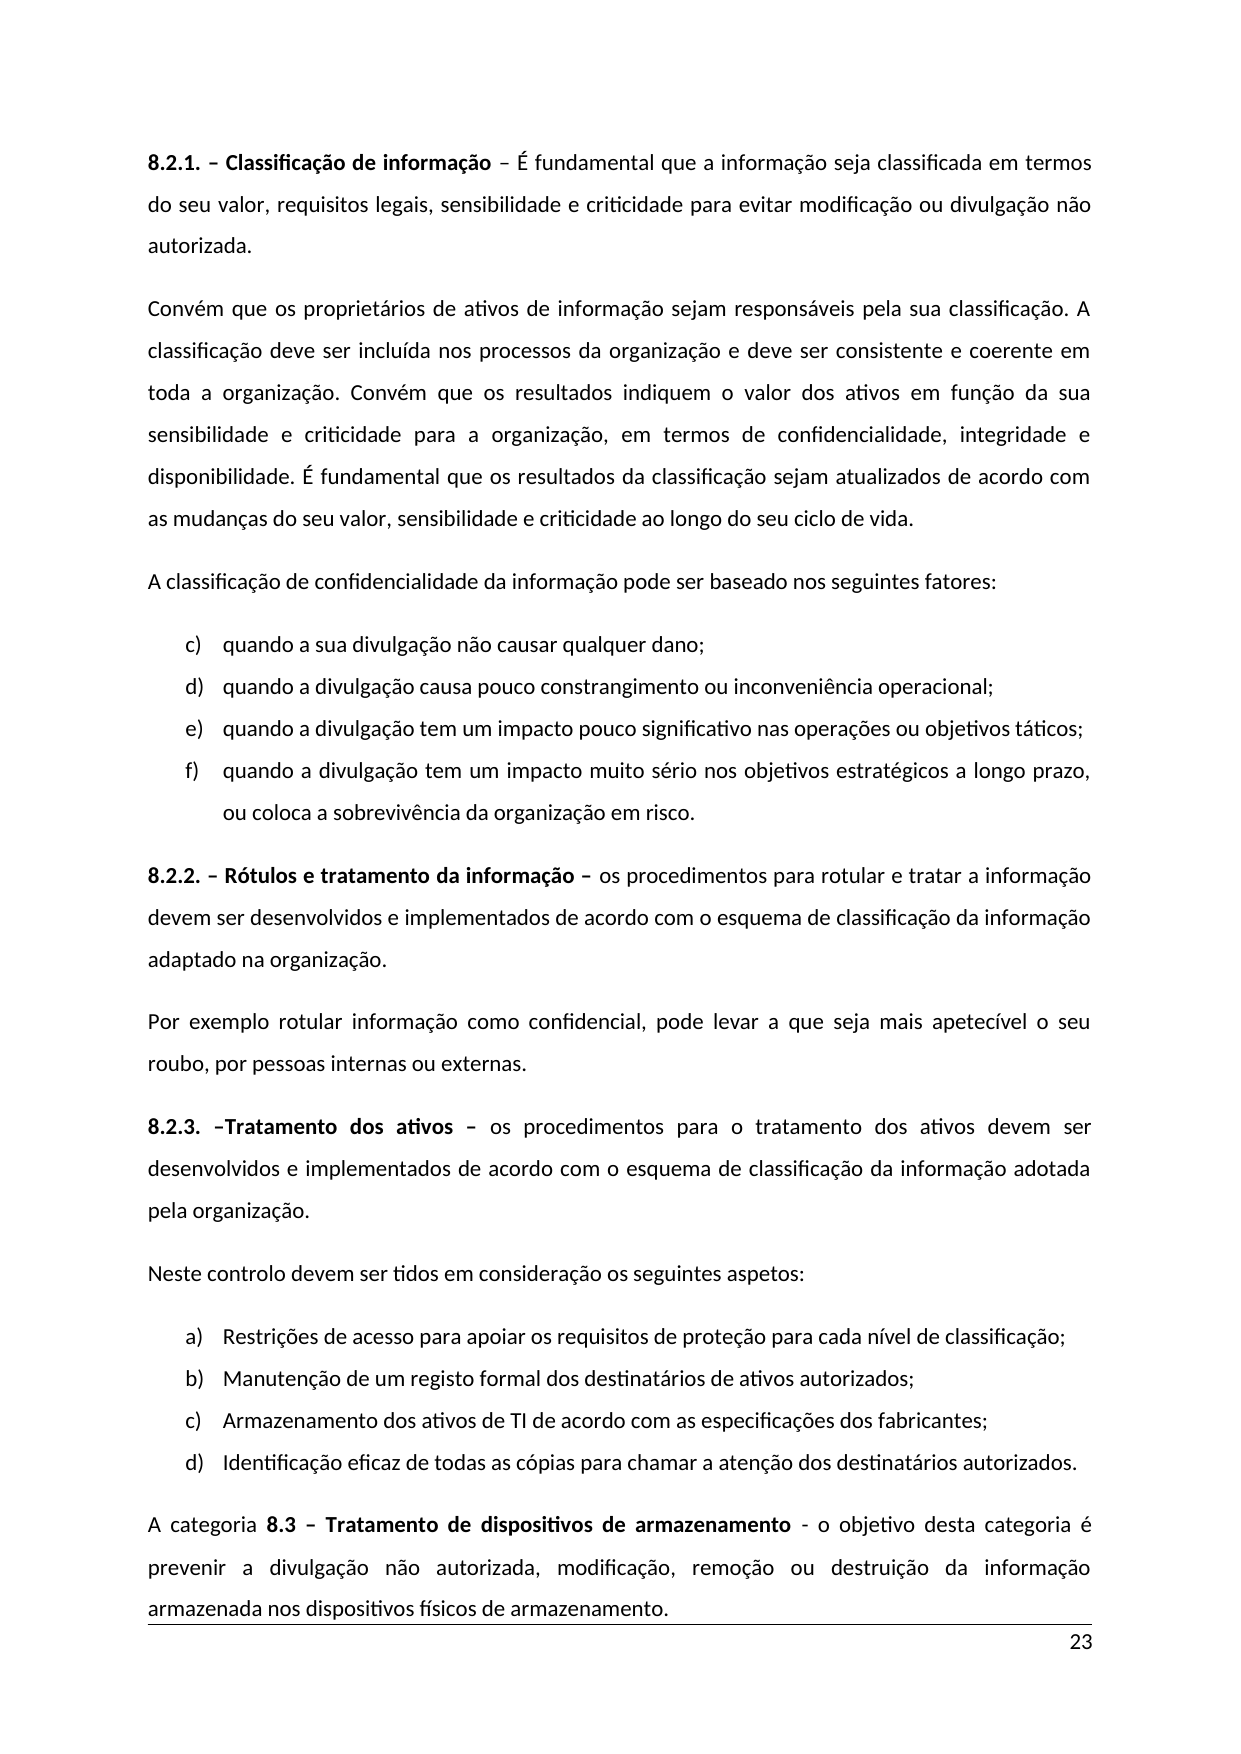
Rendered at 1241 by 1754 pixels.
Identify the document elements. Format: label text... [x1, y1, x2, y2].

list quando a divulgação causa pouco constrangimento ou inconveniência operacional; [185, 672, 1092, 700]
text Convém que os proprietários de ativos de informação sejam responsáveis pela sua classificação. A classificação deve ser incluída nos processos da organização e deve ser consistente e coerente em toda a organização. Convém que os resultados indiquem o valor dos ativos em função da sua sensibilidade e criticidade para a organização, em termos de confidencialidade, integridade e disponibilidade. É fundamental que os resultados da classificação sejam atualizados de acordo com as mudanças do seu valor, sensibilidade e criticidade ao longo do seu ciclo de vida. [148, 294, 1092, 532]
list quando a divulgação tem um impacto muito sério nos objetivos estratégicos a longo prazo, ou coloca a sobrevivência da organização em risco. [185, 756, 1092, 826]
text 8.2.3. –Tratamento dos ativos – os procedimentos para o tratamento dos ativos devem ser desenvolvidos e implementados de acordo com o esquema de classificação da informação adotada pela organização. [148, 1112, 1092, 1224]
list quando a divulgação tem um impacto pouco significativo nas operações ou objetivos táticos; [185, 714, 1092, 742]
list Restrições de acesso para apoiar os requisitos de proteção para cada nível de classificação; [185, 1322, 1092, 1350]
text A classificação de confidencialidade da informação pode ser baseado nos seguintes fatores: [148, 567, 1092, 595]
text Neste controlo devem ser tidos em consideração os seguintes aspetos: [148, 1259, 1092, 1287]
text 8.2.2. – Rótulos e tratamento da informação – os procedimentos para rotular e tratar a informação devem ser desenvolvidos e implementados de acordo com o esquema de classificação da informação adaptado na organização. [148, 861, 1092, 973]
text Por exemplo rotular informação como confidencial, pode levar a que seja mais apetecível o seu roubo, por pessoas internas ou externas. [148, 1007, 1092, 1077]
list quando a sua divulgação não causar qualquer dano; [185, 630, 1092, 658]
text A categoria 8.3 – Tratamento de dispositivos de armazenamento - o objetivo desta categoria é prevenir a divulgação não autorizada, modificação, remoção ou destruição da informação armazenada nos dispositivos físicos de armazenamento. [148, 1511, 1092, 1623]
text 8.2.1. – Classificação de informação – É fundamental que a informação seja classificada em termos do seu valor, requisitos legais, sensibilidade e criticidade para evitar modificação ou divulgação não autorizada. [148, 148, 1092, 260]
list Identificação eficaz de todas as cópias para chamar a atenção dos destinatários autorizados. [185, 1448, 1092, 1476]
list Manutenção de um registo formal dos destinatários de ativos autorizados; [185, 1364, 1092, 1392]
list Armazenamento dos ativos de TI de acordo com as especificações dos fabricantes; [185, 1406, 1092, 1434]
